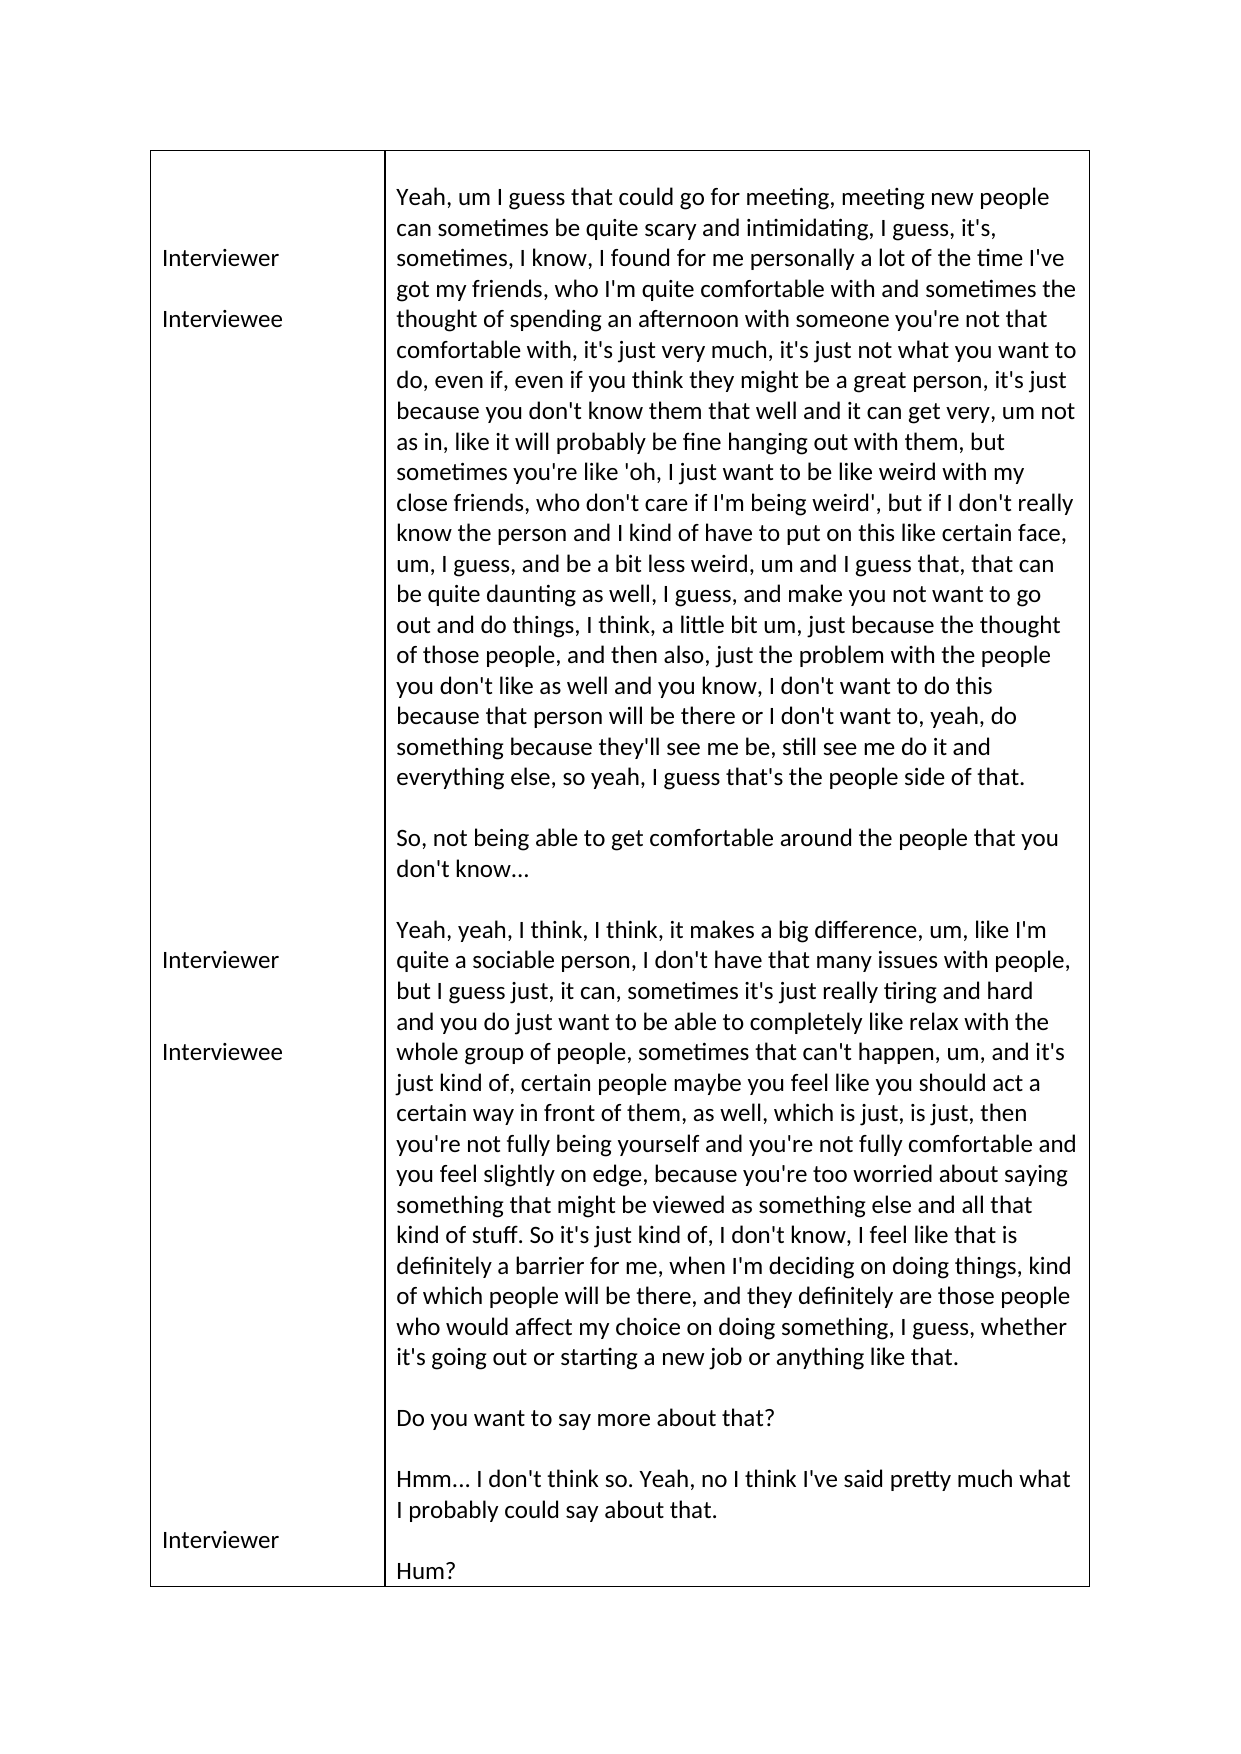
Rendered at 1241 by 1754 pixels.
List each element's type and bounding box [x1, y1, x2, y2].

table_header [386, 151, 1089, 1586]
table_header [151, 151, 384, 1586]
